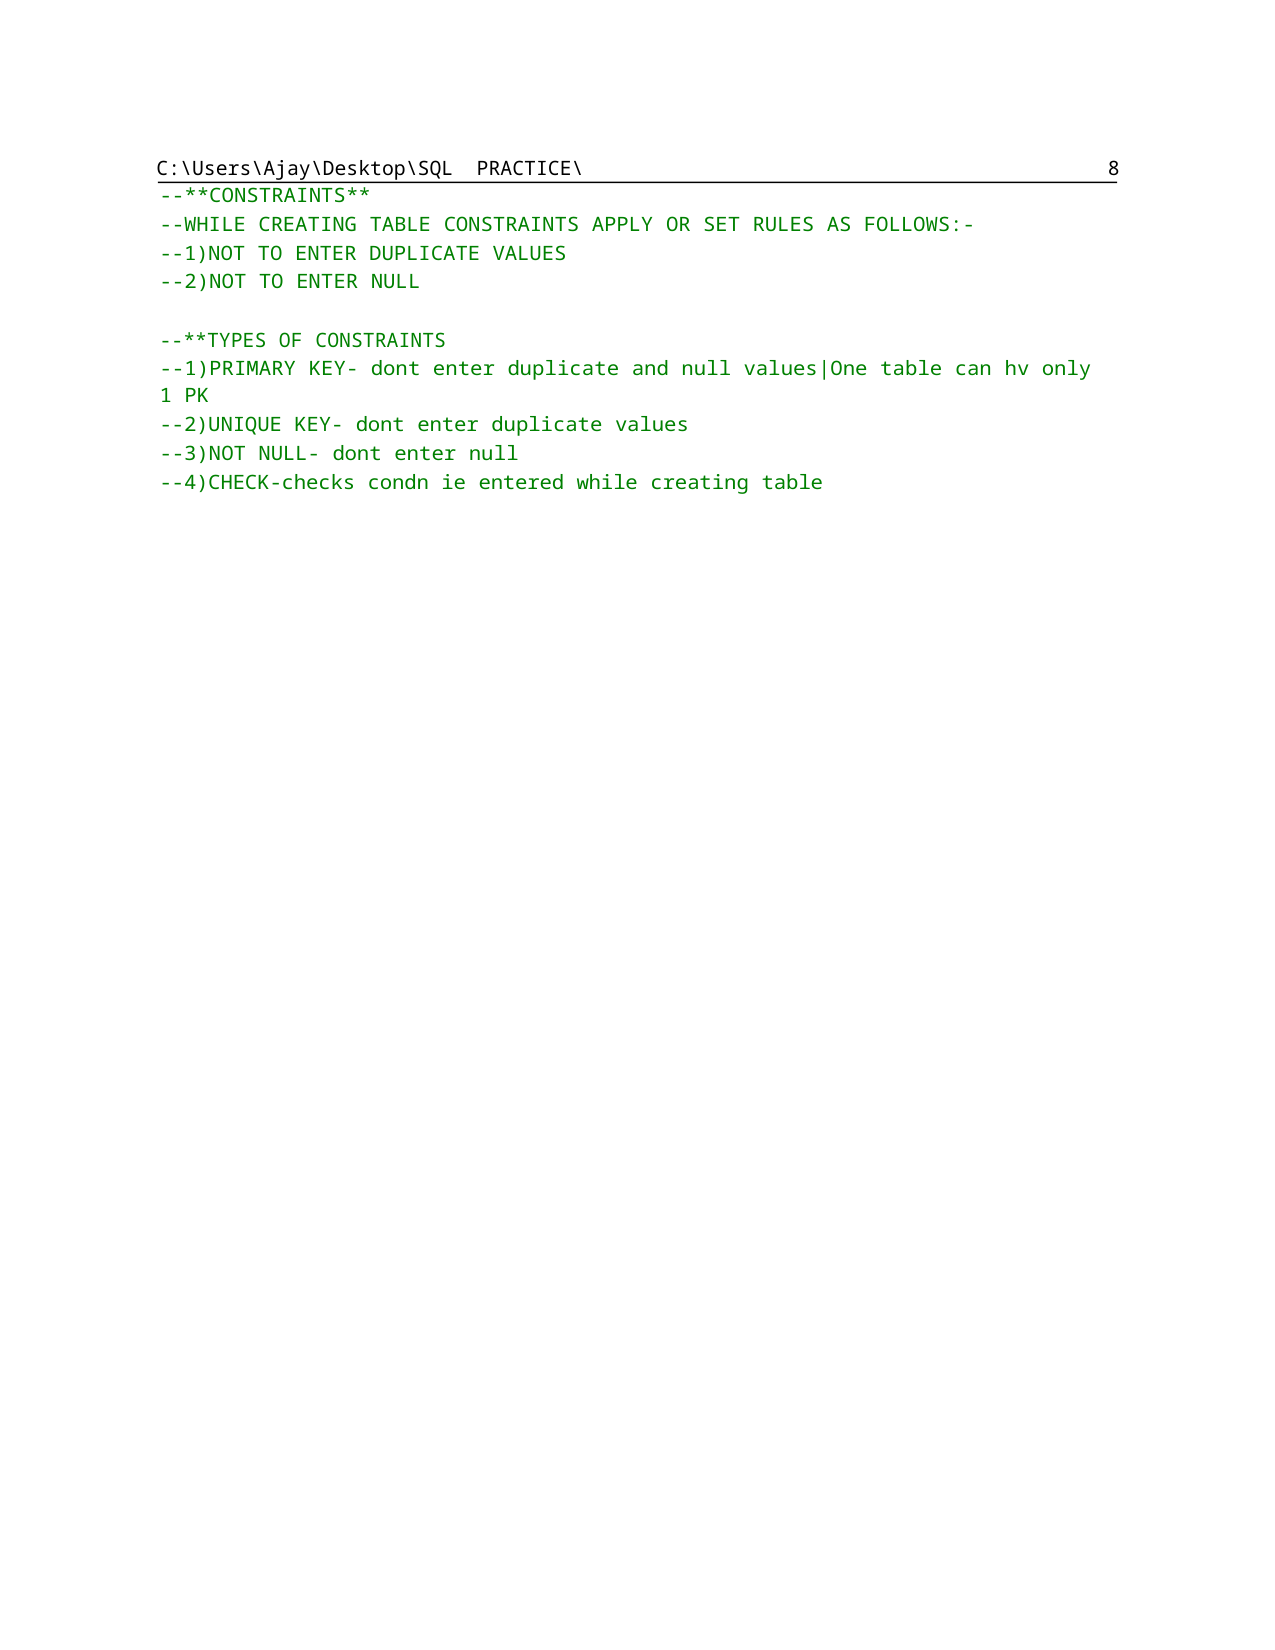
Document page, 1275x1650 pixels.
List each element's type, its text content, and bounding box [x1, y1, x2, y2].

text --1)PRIMARY KEY- dont enter duplicate and null values|One table can hv only 1 PK [159, 355, 1114, 409]
text --1)NOT TO ENTER DUPLICATE VALUES [159, 239, 1114, 266]
text --**CONSTRAINTS** [159, 181, 1114, 208]
text --2)UNIQUE KEY- dont enter duplicate values [159, 410, 1114, 437]
text --4)CHECK-checks condn ie entered while creating table [159, 468, 1114, 495]
text --3)NOT NULL- dont enter null [159, 439, 1114, 466]
text --2)NOT TO ENTER NULL [159, 268, 1114, 294]
text --**TYPES OF CONSTRAINTS [159, 326, 1114, 353]
text --WHILE CREATING TABLE CONSTRAINTS APPLY OR SET RULES AS FOLLOWS:- [159, 210, 1114, 237]
